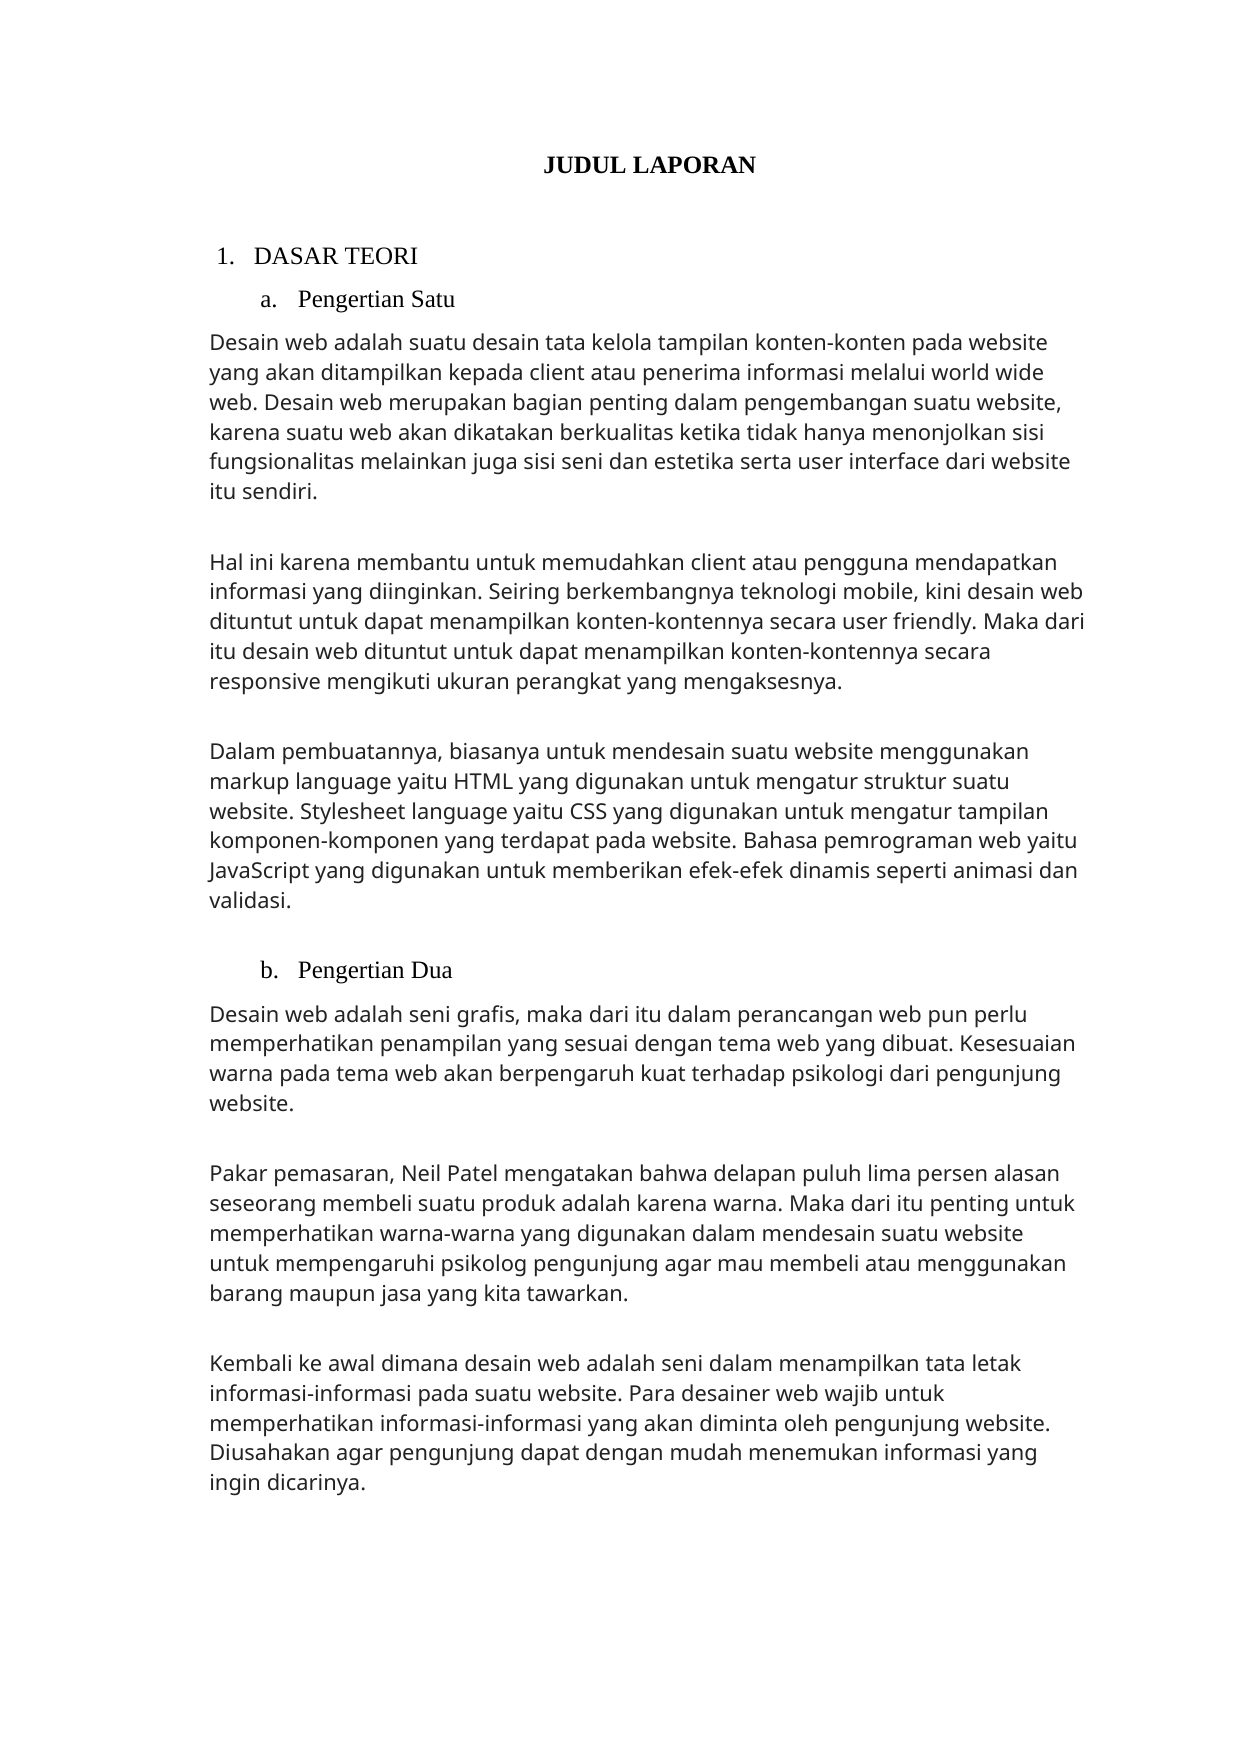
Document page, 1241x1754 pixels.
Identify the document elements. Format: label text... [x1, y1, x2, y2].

text Pakar pemasaran, Neil Patel mengatakan bahwa delapan puluh lima persen alasan seseorang membeli suatu produk adalah karena warna. Maka dari itu penting untuk memperhatikan warna-warna yang digunakan dalam mendesain suatu website untuk mempengaruhi psikolog pengunjung agar mau membeli atau menggunakan barang maupun jasa yang kita tawarkan. [209, 1158, 1090, 1307]
text Hal ini karena membantu untuk memudahkan client atau pengguna mendapatkan informasi yang diinginkan. Seiring berkembangnya teknologi mobile, kini desain web dituntut untuk dapat menampilkan konten-kontennya secara user friendly. Maka dari itu desain web dituntut untuk dapat menampilkan konten-kontennya secara responsive mengikuti ukuran perangkat yang mengaksesnya. [209, 546, 1090, 695]
list Pengertian Dua [260, 955, 1090, 984]
text Desain web adalah suatu desain tata kelola tampilan konten-konten pada website yang akan ditampilkan kepada client atau penerima informasi melalui world wide web. Desain web merupakan bagian penting dalam pengembangan suatu website, karena suatu web akan dikatakan berkualitas ketika tidak hanya menonjolkan sisi fungsionalitas melainkan juga sisi seni dan estetika serta user interface dari website itu sendiri. [209, 327, 1090, 506]
text Kembali ke awal dimana desain web adalah seni dalam menampilkan tata letak informasi-informasi pada suatu website. Para desainer web wajib untuk memperhatikan informasi-informasi yang akan diminta oleh pengunjung website. Diusahakan agar pengunjung dapat dengan mudah menemukan informasi yang ingin dicarinya. [209, 1348, 1090, 1497]
text JUDUL LAPORAN [209, 150, 1090, 179]
list Pengertian Satu [260, 284, 1090, 313]
list DASAR TEORI [216, 241, 1090, 269]
text Dalam pembuatannya, biasanya untuk mendesain suatu website menggunakan markup language yaitu HTML yang digunakan untuk mengatur struktur suatu website. Stylesheet language yaitu CSS yang digunakan untuk mengatur tampilan komponen-komponen yang terdapat pada website. Bahasa pemrograman web yaitu JavaScript yang digunakan untuk memberikan efek-efek dinamis seperti animasi dan validasi. [209, 736, 1090, 915]
text Desain web adalah seni grafis, maka dari itu dalam perancangan web pun perlu memperhatikan penampilan yang sesuai dengan tema web yang dibuat. Kesesuaian warna pada tema web akan berpengaruh kuat terhadap psikologi dari pengunjung website. [209, 998, 1090, 1118]
